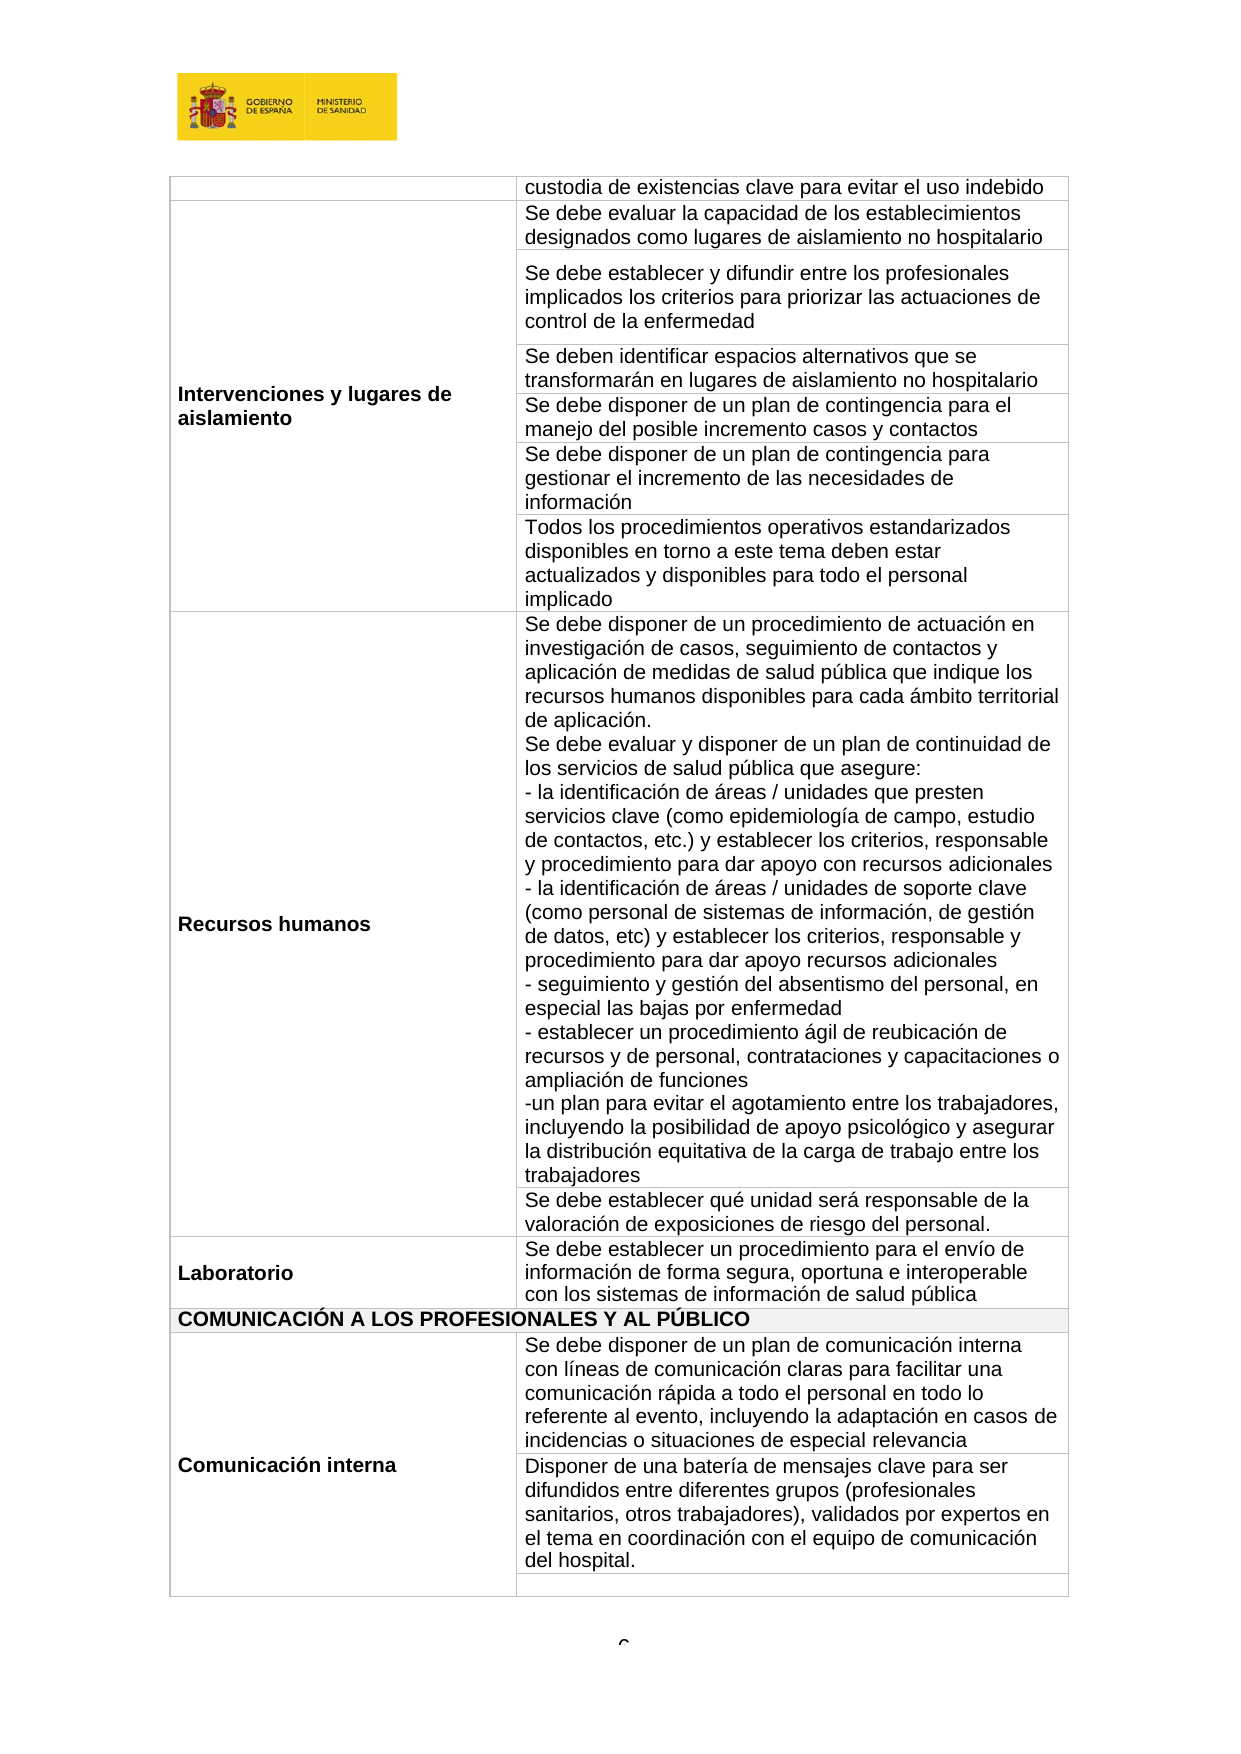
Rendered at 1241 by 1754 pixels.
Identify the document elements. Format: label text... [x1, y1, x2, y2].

table_cell Laboratorio [171, 1237, 516, 1308]
table_cell Se debe establecer qué unidad será responsable de la valoración de exposiciones de riesgo del personal. [517, 1188, 1068, 1236]
table_cell Se debe disponer de un procedimiento de actuación en investigación de casos, seguimiento de contactos y aplicación de medidas de salud pública que indique los recursos humanos disponibles para cada ámbito territorial de aplicación. Se debe evaluar y disponer de un plan de continuidad de los servicios de salud pública que asegure: la identificación de áreas / unidades que presten servicios clave (como epidemiología de campo, estudio de contactos, etc.) y establecer los criterios, responsable y procedimiento para dar apoyo con recursos adicionales la identificación de áreas / unidades de soporte clave (como personal de sistemas de información, de gestión de datos, etc) y establecer los criterios, responsable y procedimiento para dar apoyo recursos adicionales seguimiento y gestión del absentismo del personal, en especial las bajas por enfermedad establecer un procedimiento ágil de reubicación de recursos y de personal, contrataciones y capacitaciones o ampliación de funciones -un plan para evitar el agotamiento entre los trabajadores, incluyendo la posibilidad de apoyo psicológico y asegurar la distribución equitativa de la carga de trabajo entre los trabajadores [517, 612, 1068, 1187]
table_cell COMUNICACIÓN A LOS PROFESIONALES Y AL PÚBLICO [171, 1309, 1068, 1332]
table_cell Disponer de una batería de mensajes clave para ser difundidos entre diferentes grupos (profesionales sanitarios, otros trabajadores), validados por expertos en el tema en coordinación con el equipo de comunicación del hospital. [517, 1454, 1068, 1572]
table_cell [517, 1574, 1068, 1596]
table_cell Se debe disponer de un plan de contingencia para el manejo del posible incremento casos y contactos [517, 394, 1068, 442]
table_cell Se debe disponer de un plan de comunicación interna con líneas de comunicación claras para facilitar una comunicación rápida a todo el personal en todo lo referente al evento, incluyendo la adaptación en casos de incidencias o situaciones de especial relevancia [517, 1333, 1068, 1453]
table_cell Se deben identificar espacios alternativos que se transformarán en lugares de aislamiento no hospitalario [517, 345, 1068, 393]
table_cell Comunicación interna [171, 1333, 516, 1596]
table_cell Intervenciones y lugares de aislamiento [171, 201, 516, 611]
table_cell Se debe disponer de un plan de contingencia para gestionar el incremento de las necesidades de información [517, 443, 1068, 514]
table_header [171, 177, 516, 200]
table_cell Todos los procedimientos operativos estandarizados disponibles en torno a este tema deben estar actualizados y disponibles para todo el personal implicado [517, 515, 1068, 611]
table_header custodia de existencias clave para evitar el uso indebido [517, 177, 1068, 200]
table_cell Recursos humanos [171, 612, 516, 1236]
table_cell Se debe establecer un procedimiento para el envío de información de forma segura, oportuna e interoperable con los sistemas de información de salud pública [517, 1237, 1068, 1308]
table_cell Se debe evaluar la capacidad de los establecimientos designados como lugares de aislamiento no hospitalario [517, 201, 1068, 249]
table_cell Se debe establecer y difundir entre los profesionales implicados los criterios para priorizar las actuaciones de control de la enfermedad [517, 250, 1068, 344]
picture [177, 73, 398, 141]
